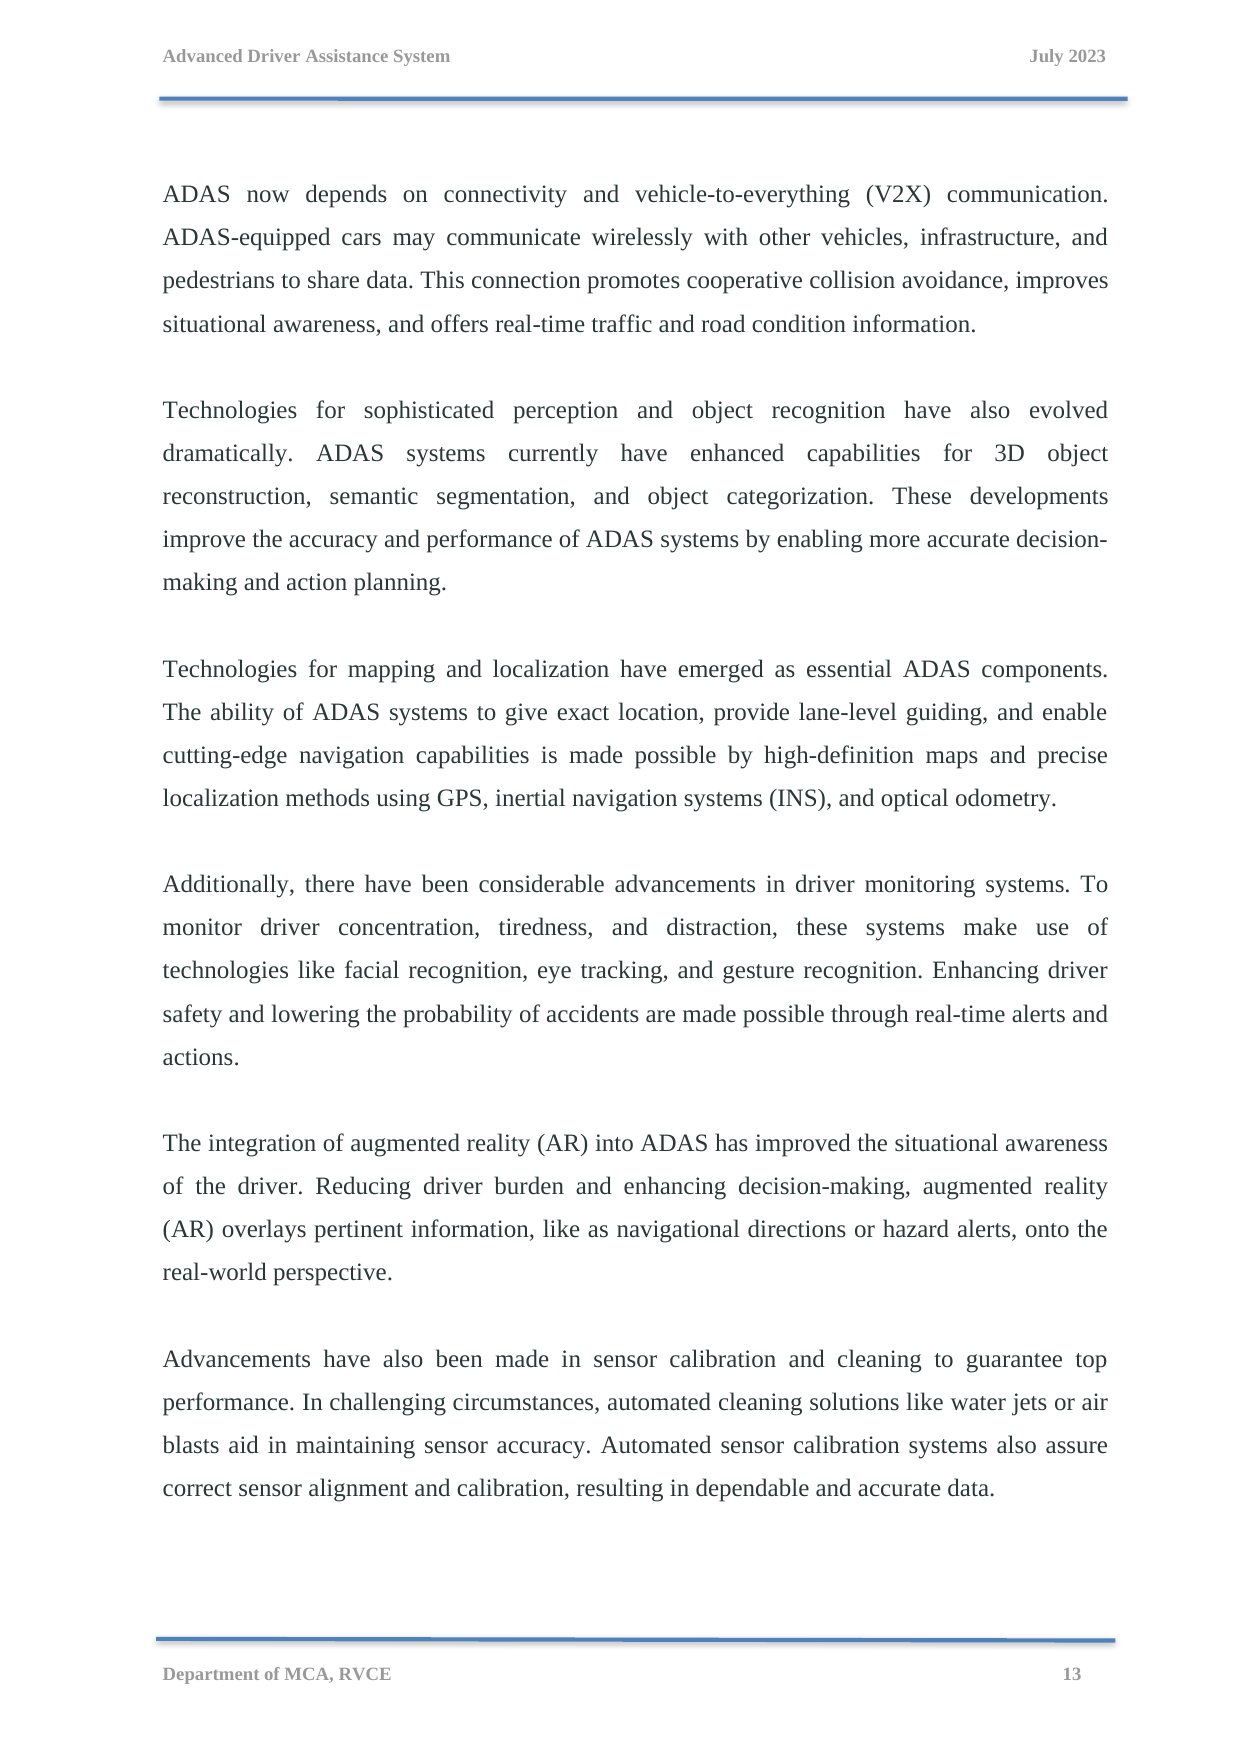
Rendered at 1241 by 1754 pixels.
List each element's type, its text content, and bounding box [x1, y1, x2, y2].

text Advancements have also been made in sensor calibration and cleaning to guarantee top performance. In challenging circumstances, automated cleaning solutions like water jets or air blasts aid in maintaining sensor accuracy. Automated sensor calibration systems also assure correct sensor alignment and calibration, resulting in dependable and accurate data. [162, 1344, 1109, 1502]
text Additionally, there have been considerable advancements in driver monitoring systems. To monitor driver concentration, tiredness, and distraction, these systems make use of technologies like facial recognition, eye tracking, and gesture recognition. Enhancing driver safety and lowering the probability of accidents are made possible through real-time alerts and actions. [162, 869, 1109, 1071]
text Technologies for mapping and localization have emerged as essential ADAS components. The ability of ADAS systems to give exact location, provide lane-level guiding, and enable cutting-edge navigation capabilities is made possible by high-definition maps and precise localization methods using GPS, inertial navigation systems (INS), and optical odometry. [162, 654, 1109, 812]
text The integration of augmented reality (AR) into ADAS has improved the situational awareness of the driver. Reducing driver burden and enhancing decision-making, augmented reality (AR) overlays pertinent information, like as navigational directions or hazard alerts, onto the real-world perspective. [162, 1128, 1109, 1286]
text Technologies for sophisticated perception and object recognition have also evolved dramatically. ADAS systems currently have enhanced capabilities for 3D object reconstruction, semantic segmentation, and object categorization. These developments improve the accuracy and performance of ADAS systems by enabling more accurate decision-making and action planning. [162, 395, 1109, 596]
text ADAS now depends on connectivity and vehicle-to-everything (V2X) communication. ADAS-equipped cars may communicate wirelessly with other vehicles, infrastructure, and pedestrians to share data. This connection promotes cooperative collision avoidance, improves situational awareness, and offers real-time traffic and road condition information. [162, 179, 1109, 337]
